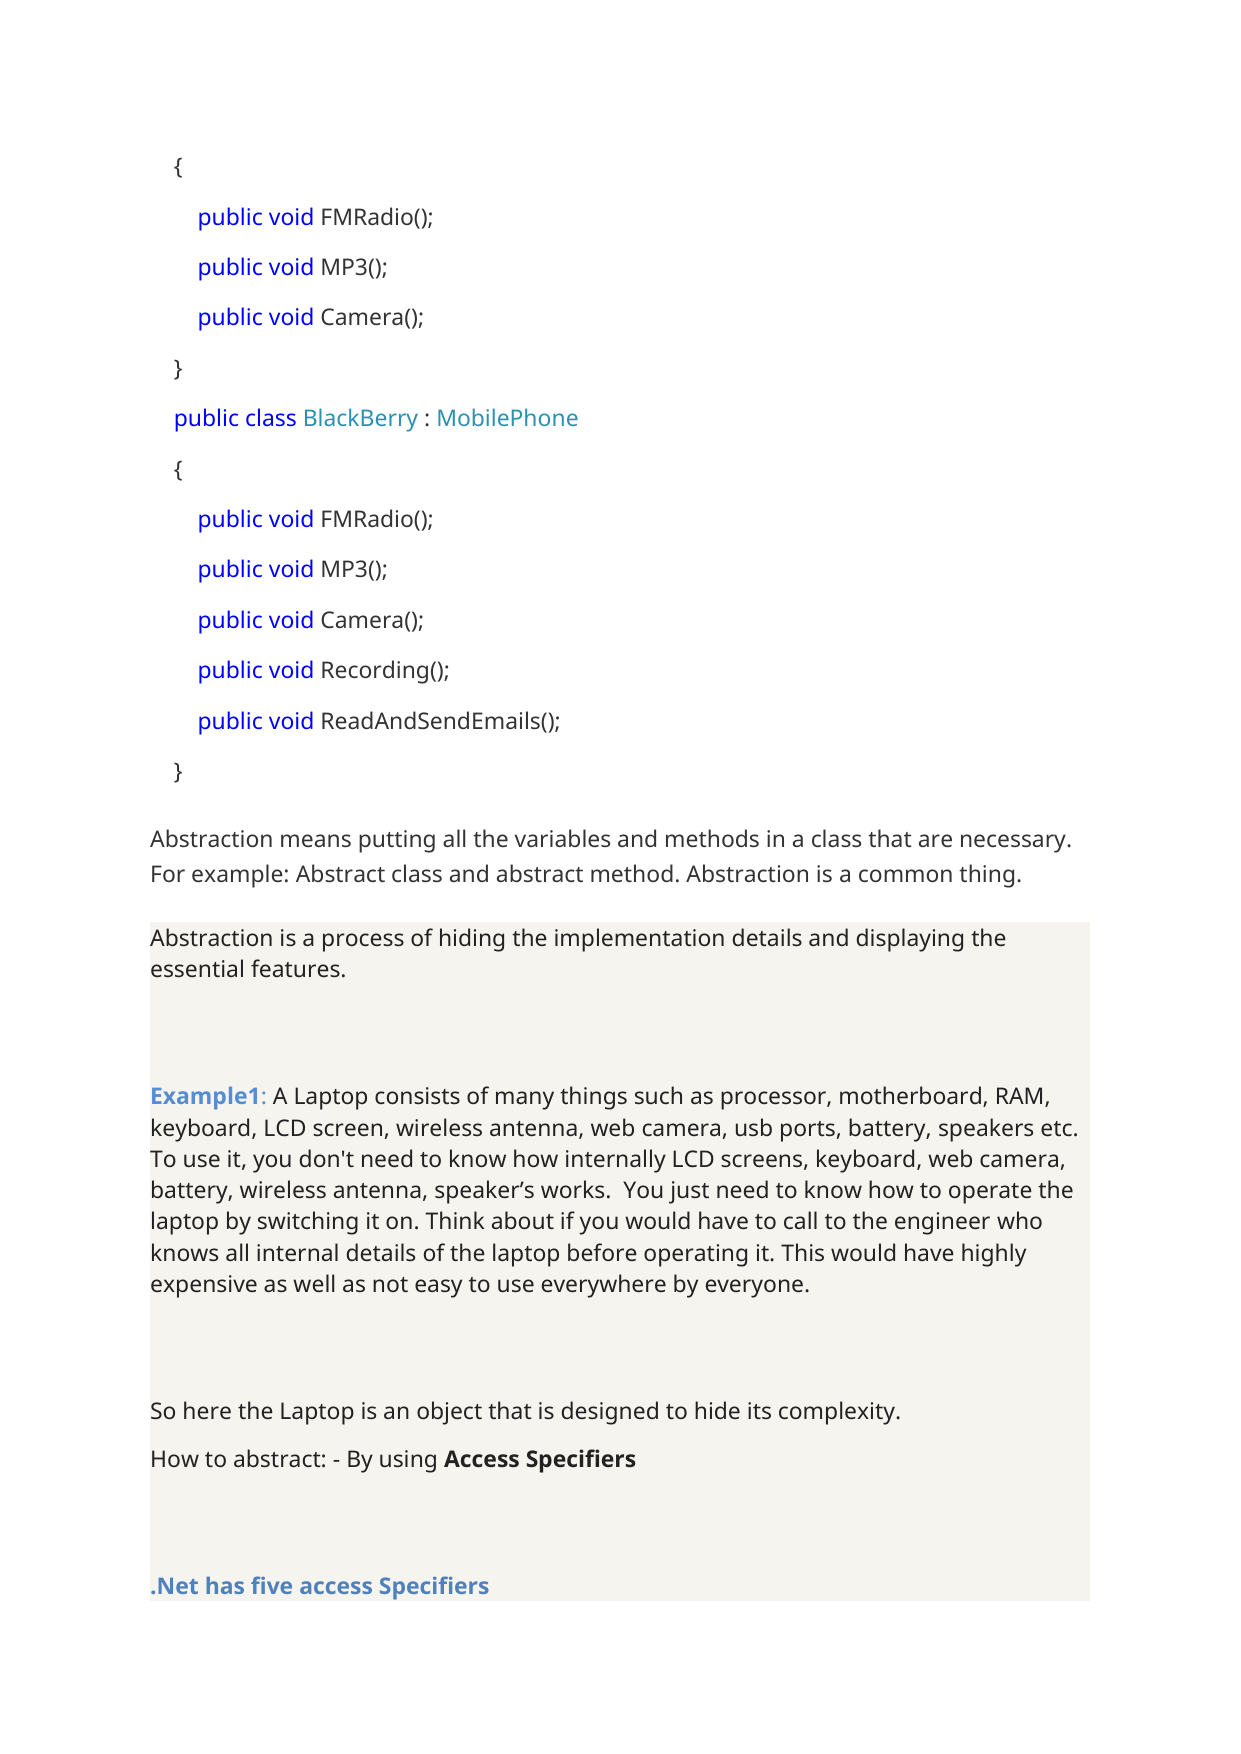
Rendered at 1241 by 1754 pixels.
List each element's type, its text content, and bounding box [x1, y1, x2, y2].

text { [150, 150, 1090, 181]
text public void FMRadio(); [150, 200, 1090, 232]
text For example: Abstract class and abstract method. Abstraction is a common thing. [150, 856, 1090, 889]
text public void MP3(); [150, 251, 1090, 282]
text public void ReadAndSendEmails(); [150, 704, 1090, 736]
text } Abstraction means putting all the variables and methods in a class that are necessary. [150, 755, 1090, 854]
text } [150, 352, 1090, 383]
text Example1: A Laptop consists of many things such as processor, motherboard, RAM, keyboard, LCD screen, wireless antenna, web camera, usb ports, battery, speakers etc. To use it, you don't need to know how internally LCD screens, keyboard, web camera, battery, wireless antenna, speaker’s works. You just need to know how to operate the laptop by switching it on. Think about if you would have to call to the engineer who knows all internal details of the laptop before operating it. This would have highly expensive as well as not easy to use everywhere by everyone. [150, 1080, 1090, 1299]
text public void MP3(); [150, 553, 1090, 584]
text public class BlackBerry : MobilePhone [150, 402, 1090, 433]
text Abstraction is a process of hiding the implementation details and displaying the essential features. [150, 922, 1090, 984]
text How to abstract: - By using Access Specifiers [150, 1443, 1090, 1474]
text { [150, 452, 1090, 484]
text public void Camera(); [150, 301, 1090, 332]
text public void FMRadio(); [150, 503, 1090, 534]
text So here the Laptop is an object that is designed to hide its complexity. [150, 1395, 1090, 1426]
text .Net has five access Specifiers [150, 1570, 1090, 1601]
text public void Camera(); [150, 604, 1090, 635]
text public void Recording(); [150, 654, 1090, 685]
